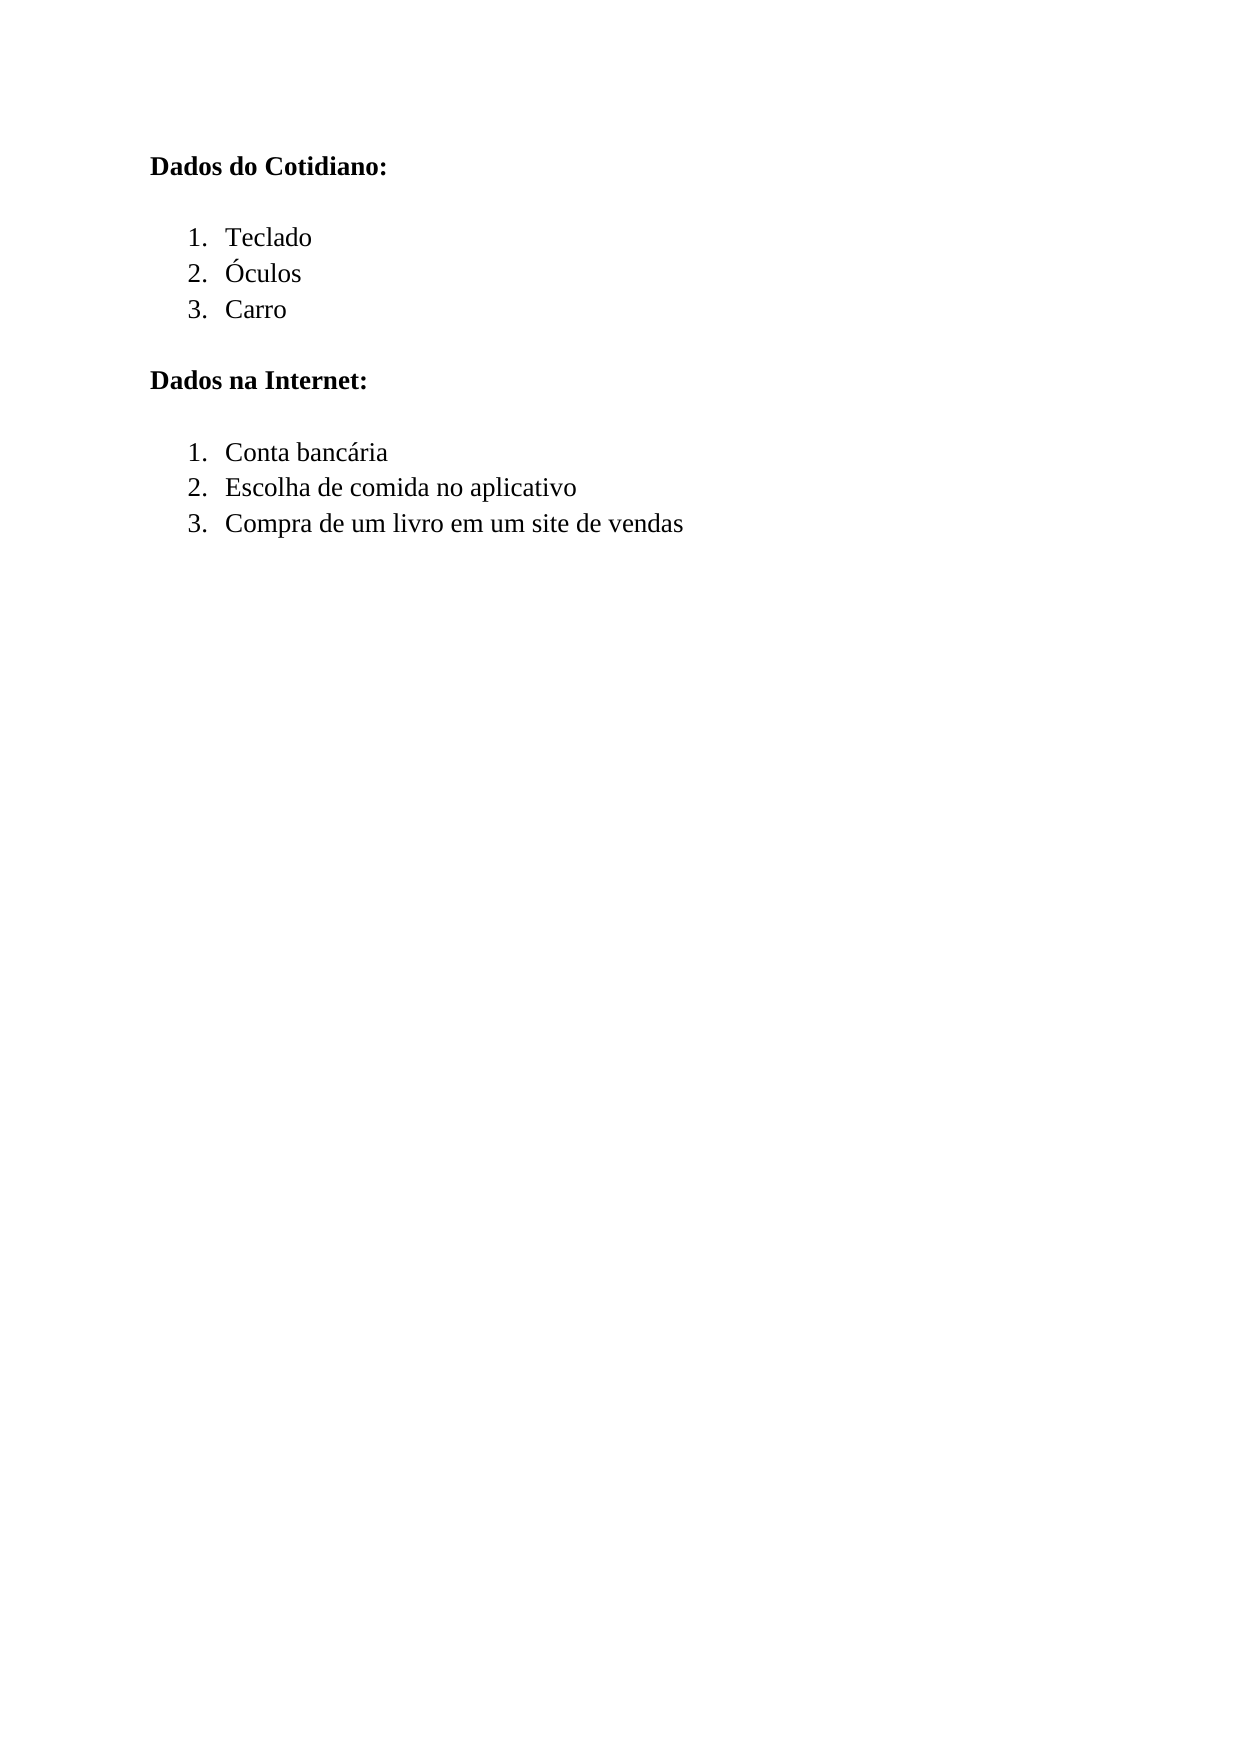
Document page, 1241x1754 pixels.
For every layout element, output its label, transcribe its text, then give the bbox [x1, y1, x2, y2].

text Dados na Internet: [150, 364, 1090, 396]
list Escolha de comida no aplicativo [187, 472, 1090, 503]
list Compra de um livro em um site de vendas [187, 507, 1090, 538]
list Conta bancária [187, 436, 1090, 467]
list Carro [187, 293, 1090, 324]
text Dados do Cotidiano: [150, 150, 1090, 181]
list Teclado [187, 221, 1090, 253]
list Óculos [187, 257, 1090, 288]
